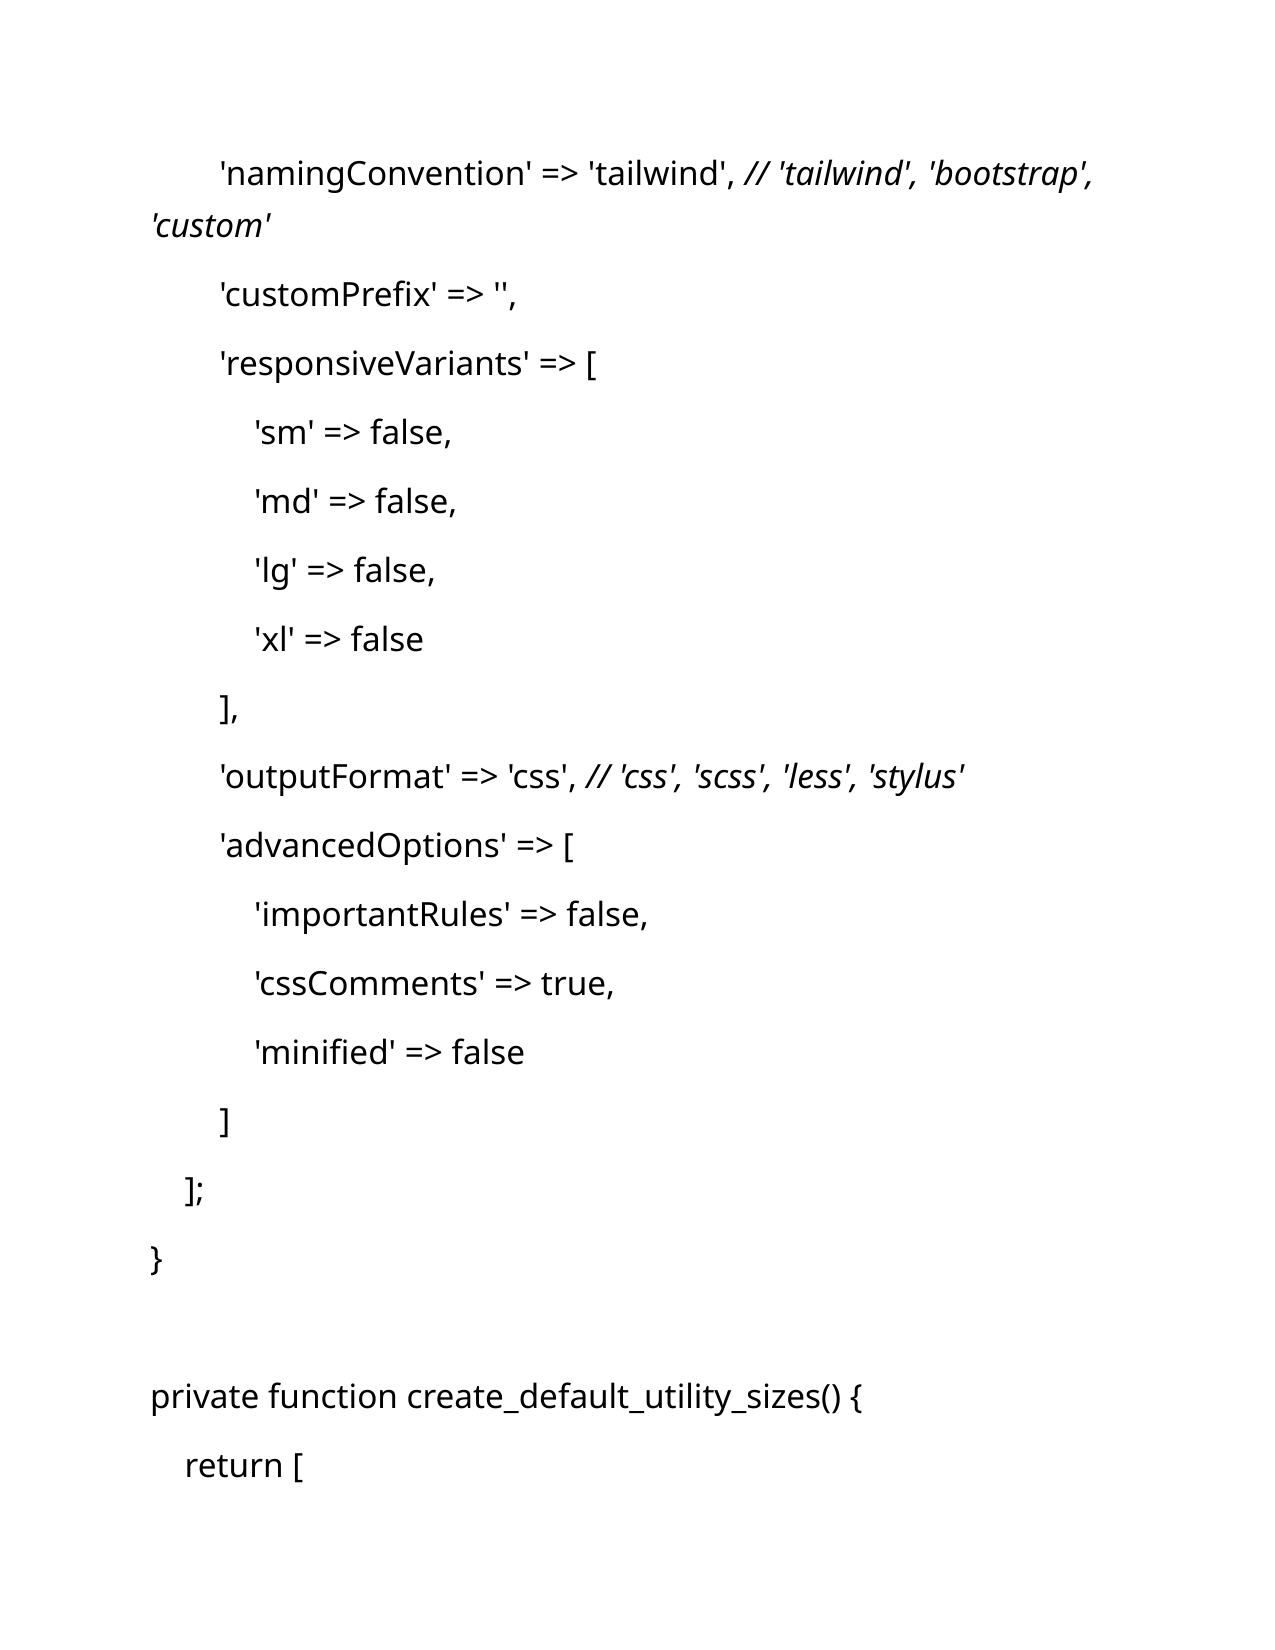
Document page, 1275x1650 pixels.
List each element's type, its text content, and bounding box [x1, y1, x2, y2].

text 'cssComments' => true, [150, 959, 1125, 1005]
text 'advancedOptions' => [ [150, 822, 1125, 867]
text ], [150, 684, 1125, 729]
text ] [150, 1097, 1125, 1143]
text 'sm' => false, [150, 409, 1125, 454]
text } [150, 1235, 1125, 1280]
text 'xl' => false [150, 615, 1125, 661]
text 'importantRules' => false, [150, 891, 1125, 936]
text private function create_default_utility_sizes() { [150, 1373, 1125, 1418]
text 'md' => false, [150, 478, 1125, 523]
text 'responsiveVariants' => [ [150, 340, 1125, 385]
text 'namingConvention' => 'tailwind', // 'tailwind', 'bootstrap', 'custom' [150, 150, 1125, 248]
text 'outputFormat' => 'css', // 'css', 'scss', 'less', 'stylus' [150, 753, 1125, 798]
text 'lg' => false, [150, 546, 1125, 592]
text 'customPrefix' => '', [150, 271, 1125, 316]
text return [ [150, 1442, 1125, 1487]
text ]; [150, 1166, 1125, 1212]
text 'minified' => false [150, 1028, 1125, 1074]
